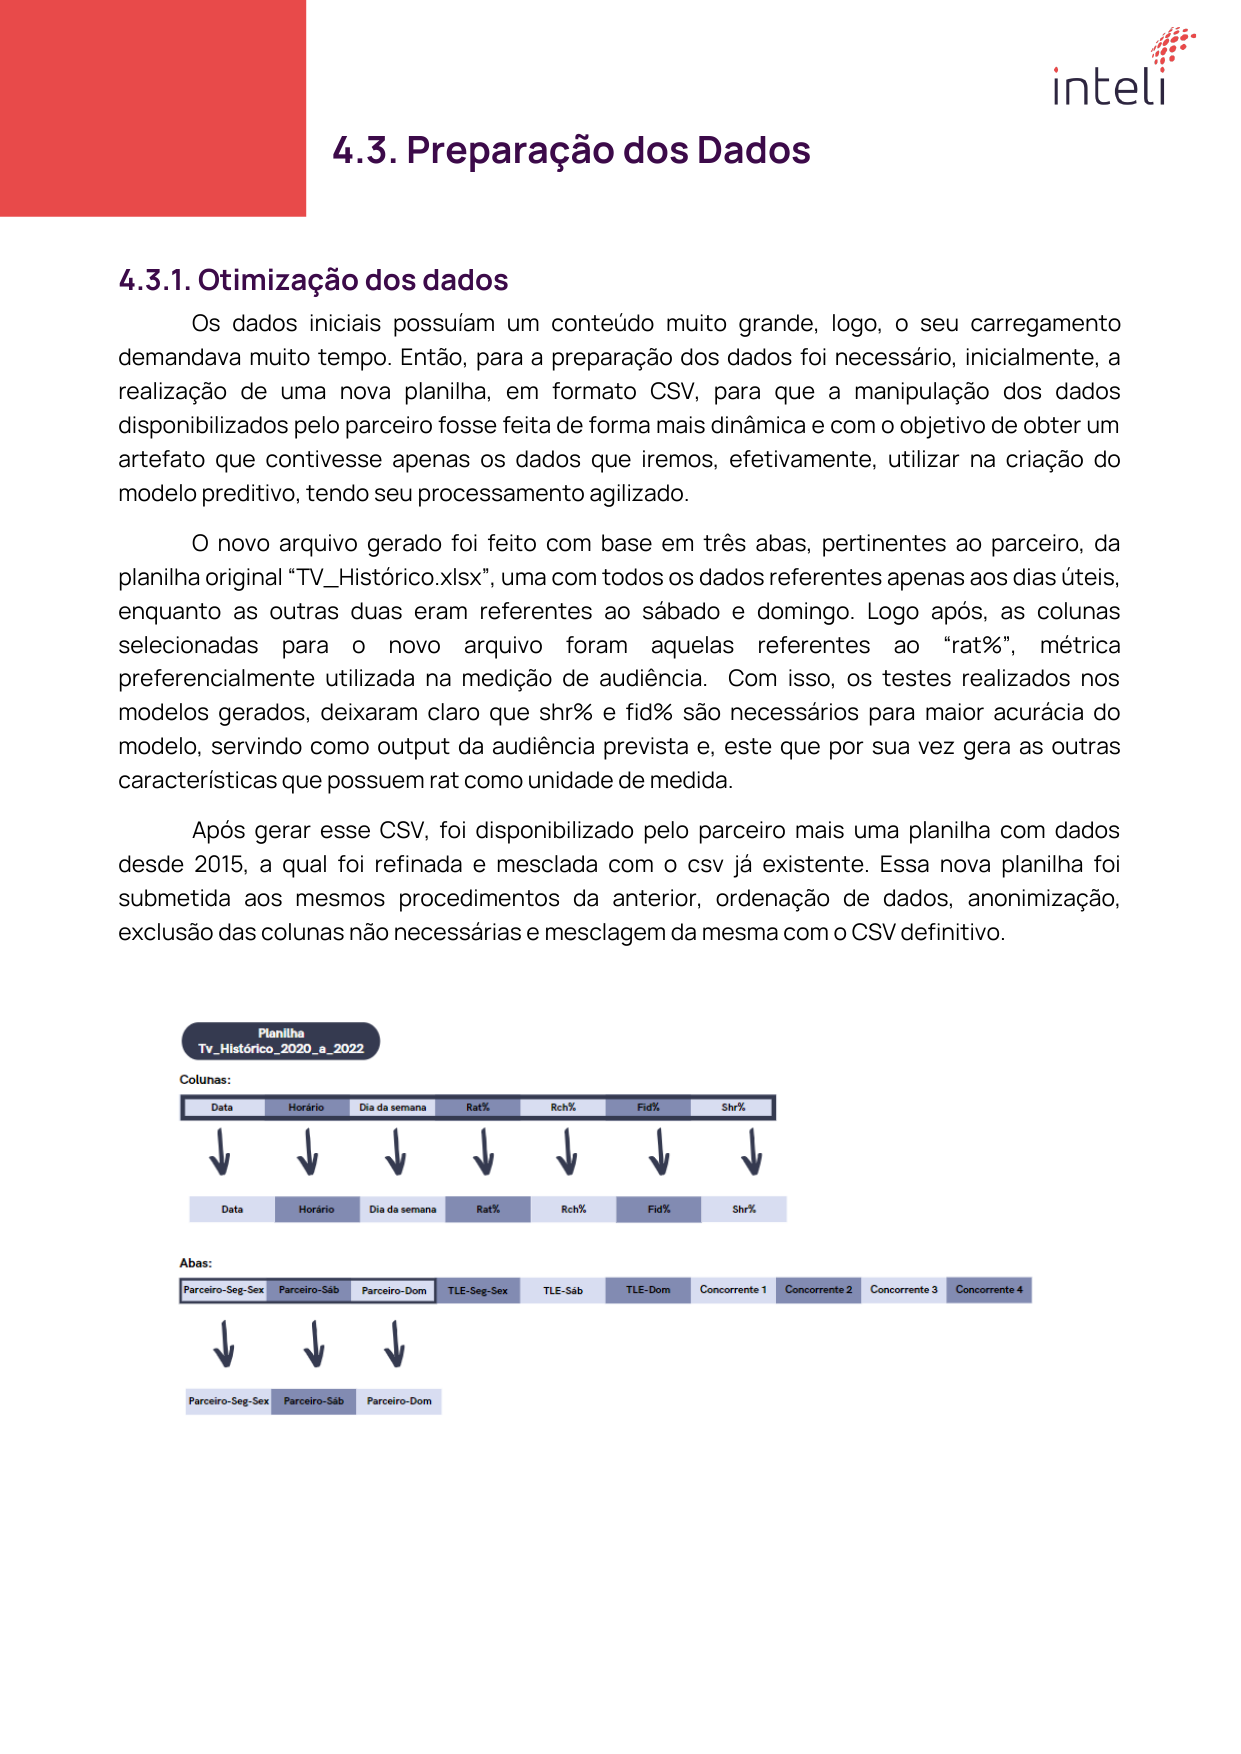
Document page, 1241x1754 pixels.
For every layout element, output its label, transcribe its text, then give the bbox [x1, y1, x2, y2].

picture [1054, 27, 1197, 105]
text Após gerar esse CSV, foi disponibilizado pelo parceiro mais uma planilha com dados desde 2015, a qual foi refinada e mesclada com o csv já existente. Essa nova planilha foi submetida aos mesmos procedimentos da anterior, ordenação de dados, anonimização, exclusão das colunas não necessárias e mesclagem da mesma com o CSV definitivo. [118, 814, 1122, 947]
text O novo arquivo gerado foi feito com base em três abas, pertinentes ao parceiro, da planilha original “TV_Histórico.xlsx”, uma com todos os dados referentes apenas aos dias úteis, enquanto as outras duas eram referentes ao sábado e domingo. Logo após, as colunas selecionadas para o novo arquivo foram aquelas referentes ao “rat%”, métrica preferencialmente utilizada na medição de audiência. Com isso, os testes realizados nos modelos gerados, deixaram claro que shr% e fid% são necessários para maior acurácia do modelo, servindo como output da audiência prevista e, este que por sua vez gera as outras características que possuem rat como unidade de medida. [118, 527, 1122, 795]
text Os dados iniciais possuíam um conteúdo muito grande, logo, o seu carregamento demandava muito tempo. Então, para a preparação dos dados foi necessário, inicialmente, a realização de uma nova planilha, em formato CSV, para que a manipulação dos dados disponibilizados pelo parceiro fosse feita de forma mais dinâmica e com o objetivo de obter um artefato que contivesse apenas os dados que iremos, efetivamente, utilizar na criação do modelo preditivo, tendo seu processamento agilizado. [118, 307, 1122, 508]
subtitle 4.3.1. Otimização dos dados [118, 259, 1122, 299]
subtitle 4.3. Preparação dos Dados [118, 124, 1122, 175]
picture [0, 0, 307, 217]
picture [118, 1017, 1123, 1424]
